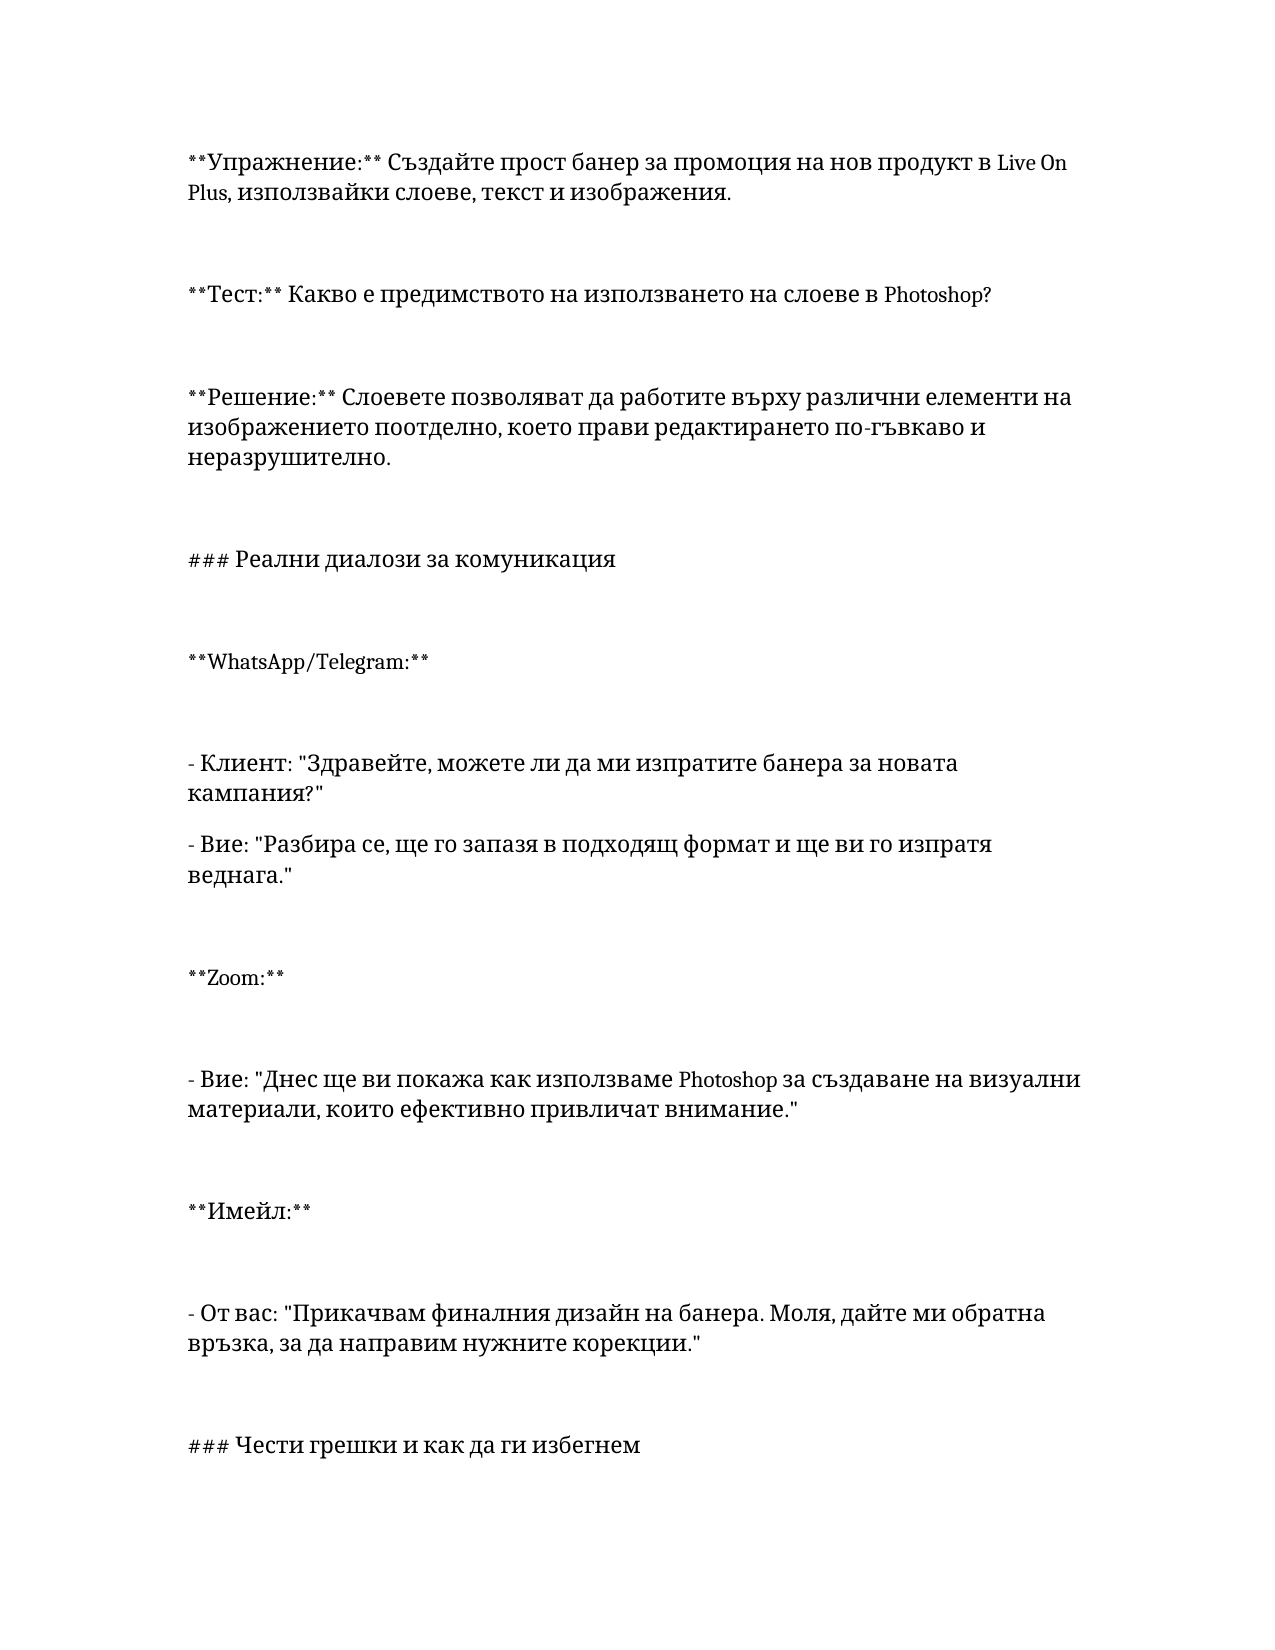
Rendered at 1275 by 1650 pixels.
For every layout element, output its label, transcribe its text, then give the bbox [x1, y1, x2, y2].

text - Вие: "Разбира се, ще го запазя в подходящ формат и ще ви го изпратя веднага." [187, 832, 1087, 889]
text **Zoom:** [187, 964, 1087, 991]
text **Решение:** Слоевете позволяват да работите върху различни елементи на изображението поотделно, което прави редактирането по-гъвкаво и неразрушително. [187, 384, 1087, 471]
text **Имейл:** [187, 1199, 1087, 1225]
text - Вие: "Днес ще ви покажа как използваме Photoshop за създаване на визуални материали, които ефективно привличат внимание." [187, 1067, 1087, 1123]
text **WhatsApp/Telegram:** [187, 649, 1087, 675]
text ### Реални диалози за комуникация [187, 547, 1087, 573]
text - От вас: "Прикачвам финалния дизайн на банера. Моля, дайте ми обратна връзка, за да направим нужните корекции." [187, 1301, 1087, 1358]
text **Тест:** Какво е предимството на използването на слоеве в Photoshop? [187, 282, 1087, 309]
text - Клиент: "Здравейте, можете ли да ми изпратите банера за новата кампания?" [187, 751, 1087, 808]
text **Упражнение:** Създайте прост банер за промоция на нов продукт в Live On Plus, използвайки слоеве, текст и изображения. [187, 150, 1087, 207]
text ### Чести грешки и как да ги избегнем [187, 1433, 1087, 1460]
